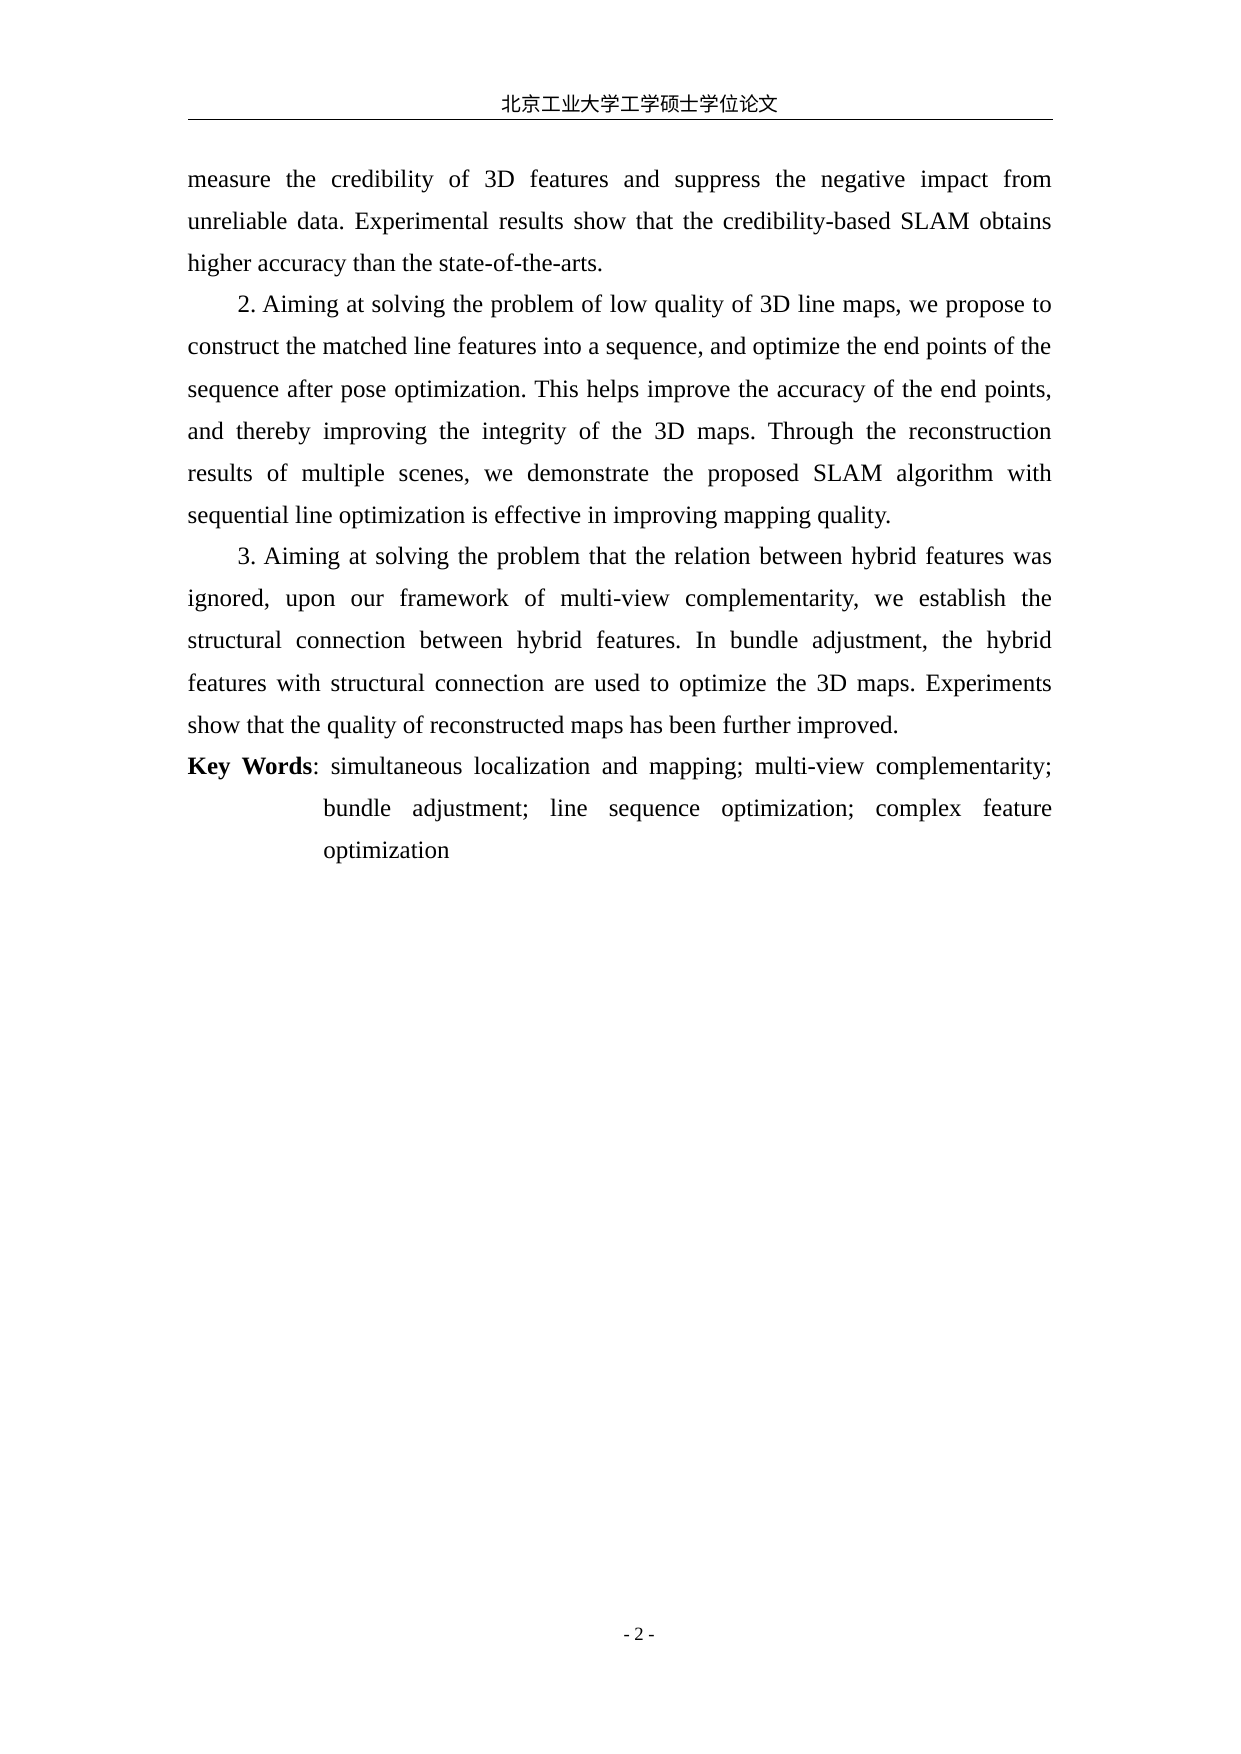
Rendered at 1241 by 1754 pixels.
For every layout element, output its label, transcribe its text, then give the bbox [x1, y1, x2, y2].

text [187, 162, 1053, 279]
text Key Words: simultaneous localization and mapping; multi-view complementarity; bundle adjustment; line sequence optimization; complex feature optimization [187, 749, 1053, 866]
text 3. Aiming at solving the problem that the relation between hybrid features was ignored, upon our framework of multi-view complementarity, we establish the structural connection between hybrid features. In bundle adjustment, the hybrid features with structural connection are used to optimize the 3D maps. Experiments show that the quality of reconstructed maps has been further improved. [187, 539, 1053, 741]
text 2. Aiming at solving the problem of low quality of 3D line maps, we propose to construct the matched line features into a sequence, and optimize the end points of the sequence after pose optimization. This helps improve the accuracy of the end points, and thereby improving the integrity of the 3D maps. Through the reconstruction results of multiple scenes, we demonstrate the proposed SLAM algorithm with sequential line optimization is effective in improving mapping quality. [187, 287, 1053, 531]
